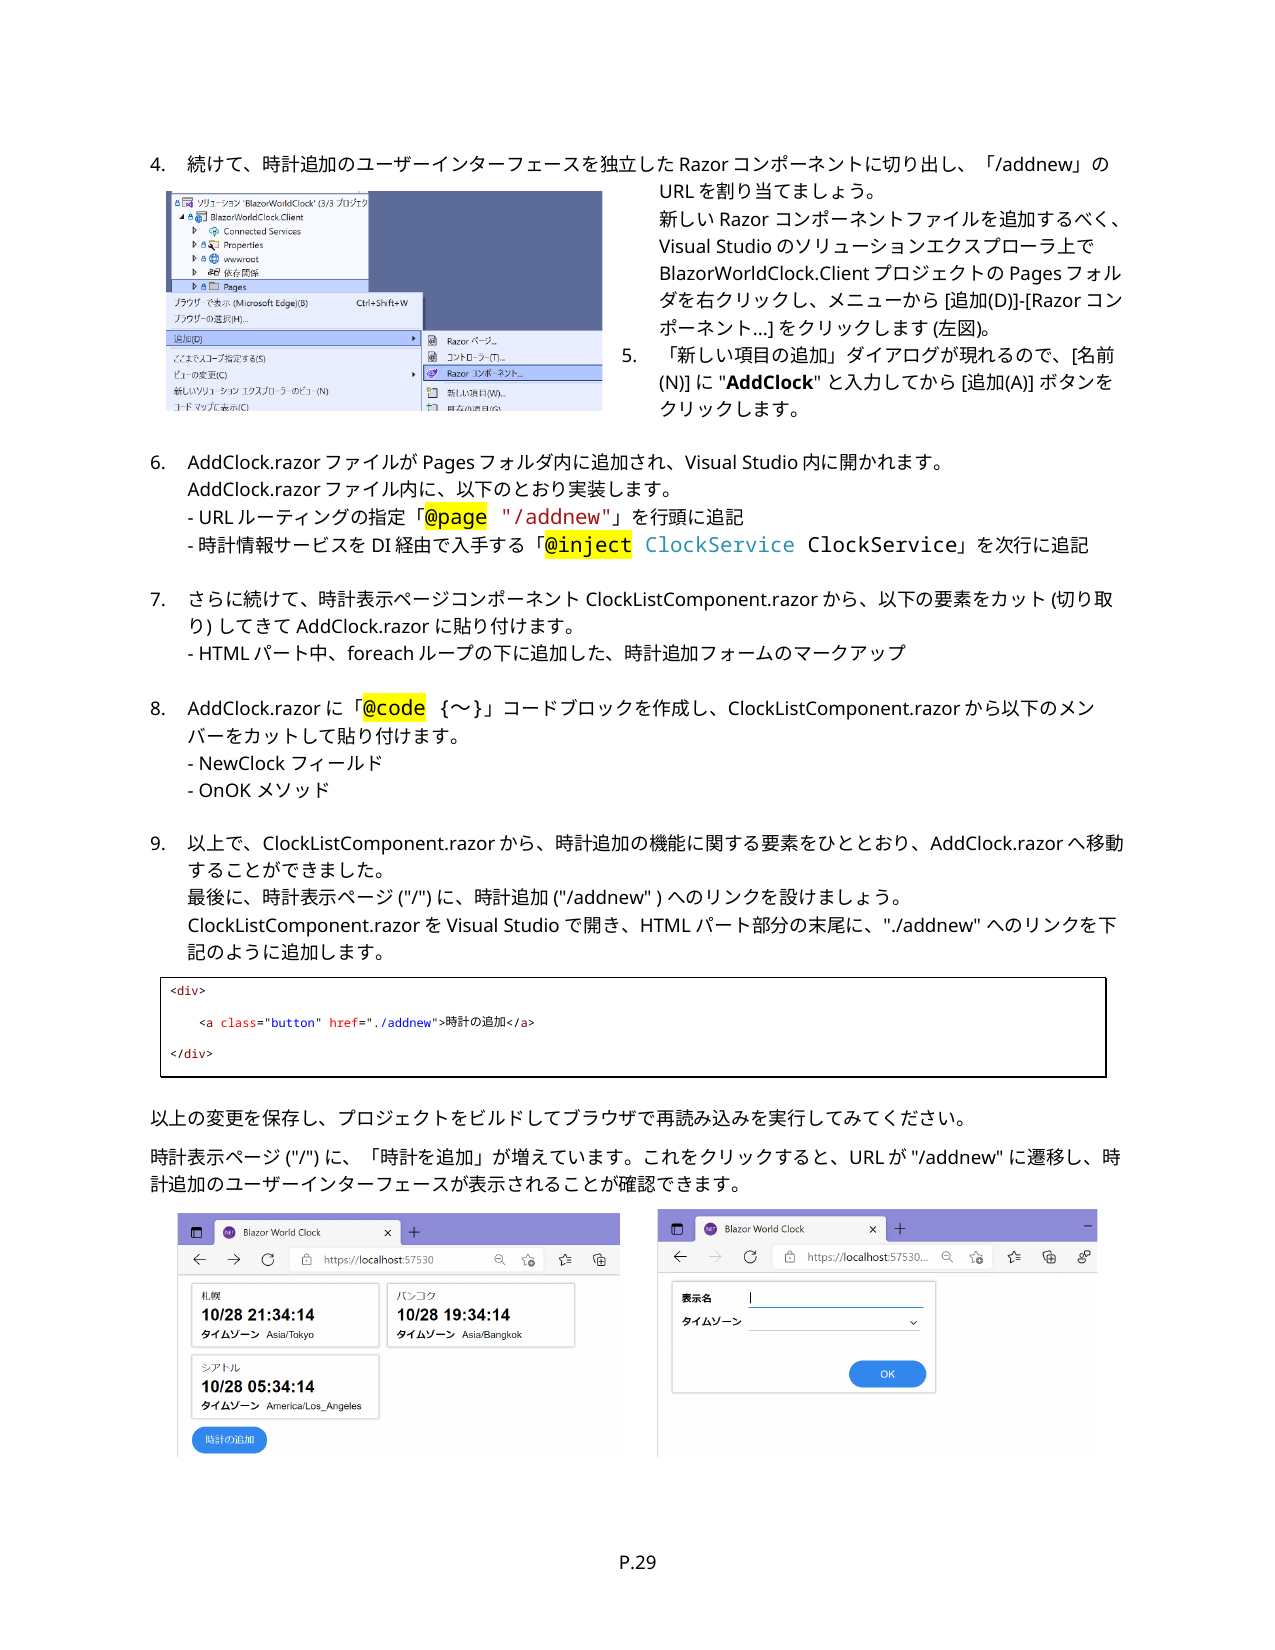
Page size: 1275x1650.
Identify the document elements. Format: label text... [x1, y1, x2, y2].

list AddClock.razor に「@code {～}」コードブロックを作成し、ClockListComponent.razorから以下のメンバーをカットして貼り付けます。 - NewClock フィールド - OnOK メソッド [150, 691, 1125, 829]
text 時計表示ページ ("/") に、「時計を追加」が増えています。これをクリックすると、URLが "/addnew" に遷移し、時計追加のユーザーインターフェースが表示されることが確認できます。 [150, 1143, 1125, 1197]
list 以上で、ClockListComponent.razorから、時計追加の機能に関する要素をひととおり、AddClock.razorへ移動することができました。 最後に、時計表示ページ ("/") に、時計追加 ("/addnew" ) へのリンクを設けましょう。 ClockListComponent.razorをVisual Studio で開き、HTML パート部分の末尾に、"./addnew" へのリンクを下記のように追加します。 [150, 829, 1125, 964]
text 以上の変更を保存し、プロジェクトをビルドしてブラウザで再読み込みを実行してみてください。 [150, 1103, 1125, 1130]
text <a class="button" href="./addnew">時計の追加</a> [161, 1008, 1105, 1039]
picture [657, 1209, 1098, 1457]
text </div> [161, 1039, 1105, 1076]
text <div> [161, 978, 1105, 1008]
list さらに続けて、時計表示ページコンポーネント ClockListComponent.razorから、以下の要素をカット (切り取り) してきて AddClock.razor に貼り付けます。 - HTMLパート中、foreachループの下に追加した、時計追加フォームのマークアップ [150, 584, 1125, 691]
picture [166, 191, 603, 411]
picture [177, 1213, 620, 1457]
list 「新しい項目の追加」ダイアログが現れるので、[名前(N)] に "AddClock" と入力してから [追加(A)] ボタンをクリックします。 [150, 340, 1125, 447]
list AddClock.razorファイルがPagesフォルダ内に追加され、Visual Studio内に開かれます。 AddClock.razorファイル内に、以下のとおり実装します。 - URLルーティングの指定「@page "/addnew"」を行頭に追記 - 時計情報サービスをDI経由で入手する「@inject ClockService ClockService」を次行に追記 [150, 447, 1125, 584]
list 続けて、時計追加のユーザーインターフェースを独立したRazorコンポーネントに切り出し、「/addnew」のURLを割り当てましょう。 新しいRazor コンポーネントファイルを追加するべく、Visual Studioのソリューションエクスプローラ上でBlazorWorldClock.Clientプロジェクトの Pagesフォルダを右クリックし、メニューから [追加(D)]-[Razorコンポーネント...] をクリックします (左図)。 [150, 150, 1125, 340]
